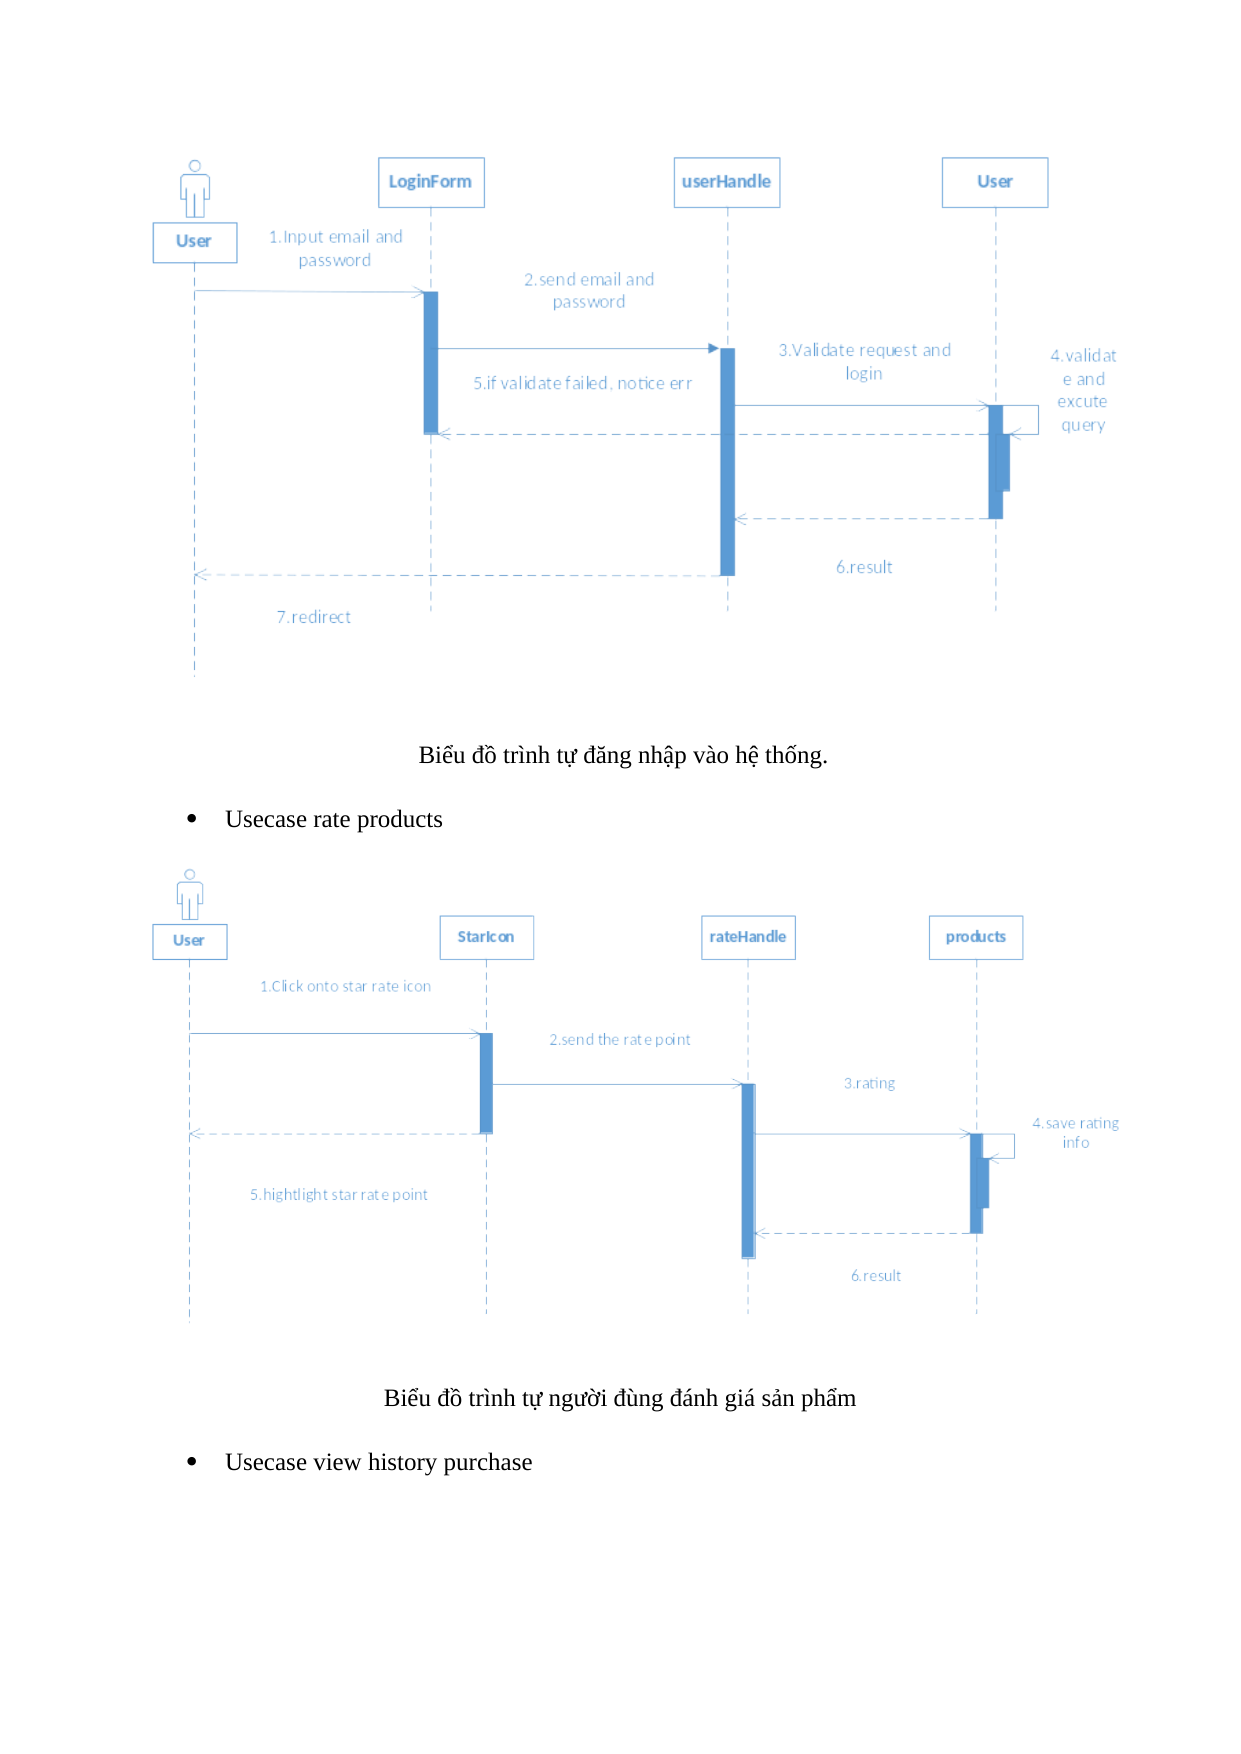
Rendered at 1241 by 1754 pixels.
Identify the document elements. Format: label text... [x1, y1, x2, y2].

text Biểu đồ trình tự người đùng đánh giá sản phẩm [150, 1383, 1090, 1411]
list Usecase rate products [187, 804, 1090, 833]
text Biểu đồ trình tự đăng nhập vào hệ thống. [150, 740, 1090, 769]
list Usecase view history purchase [187, 1447, 1090, 1475]
